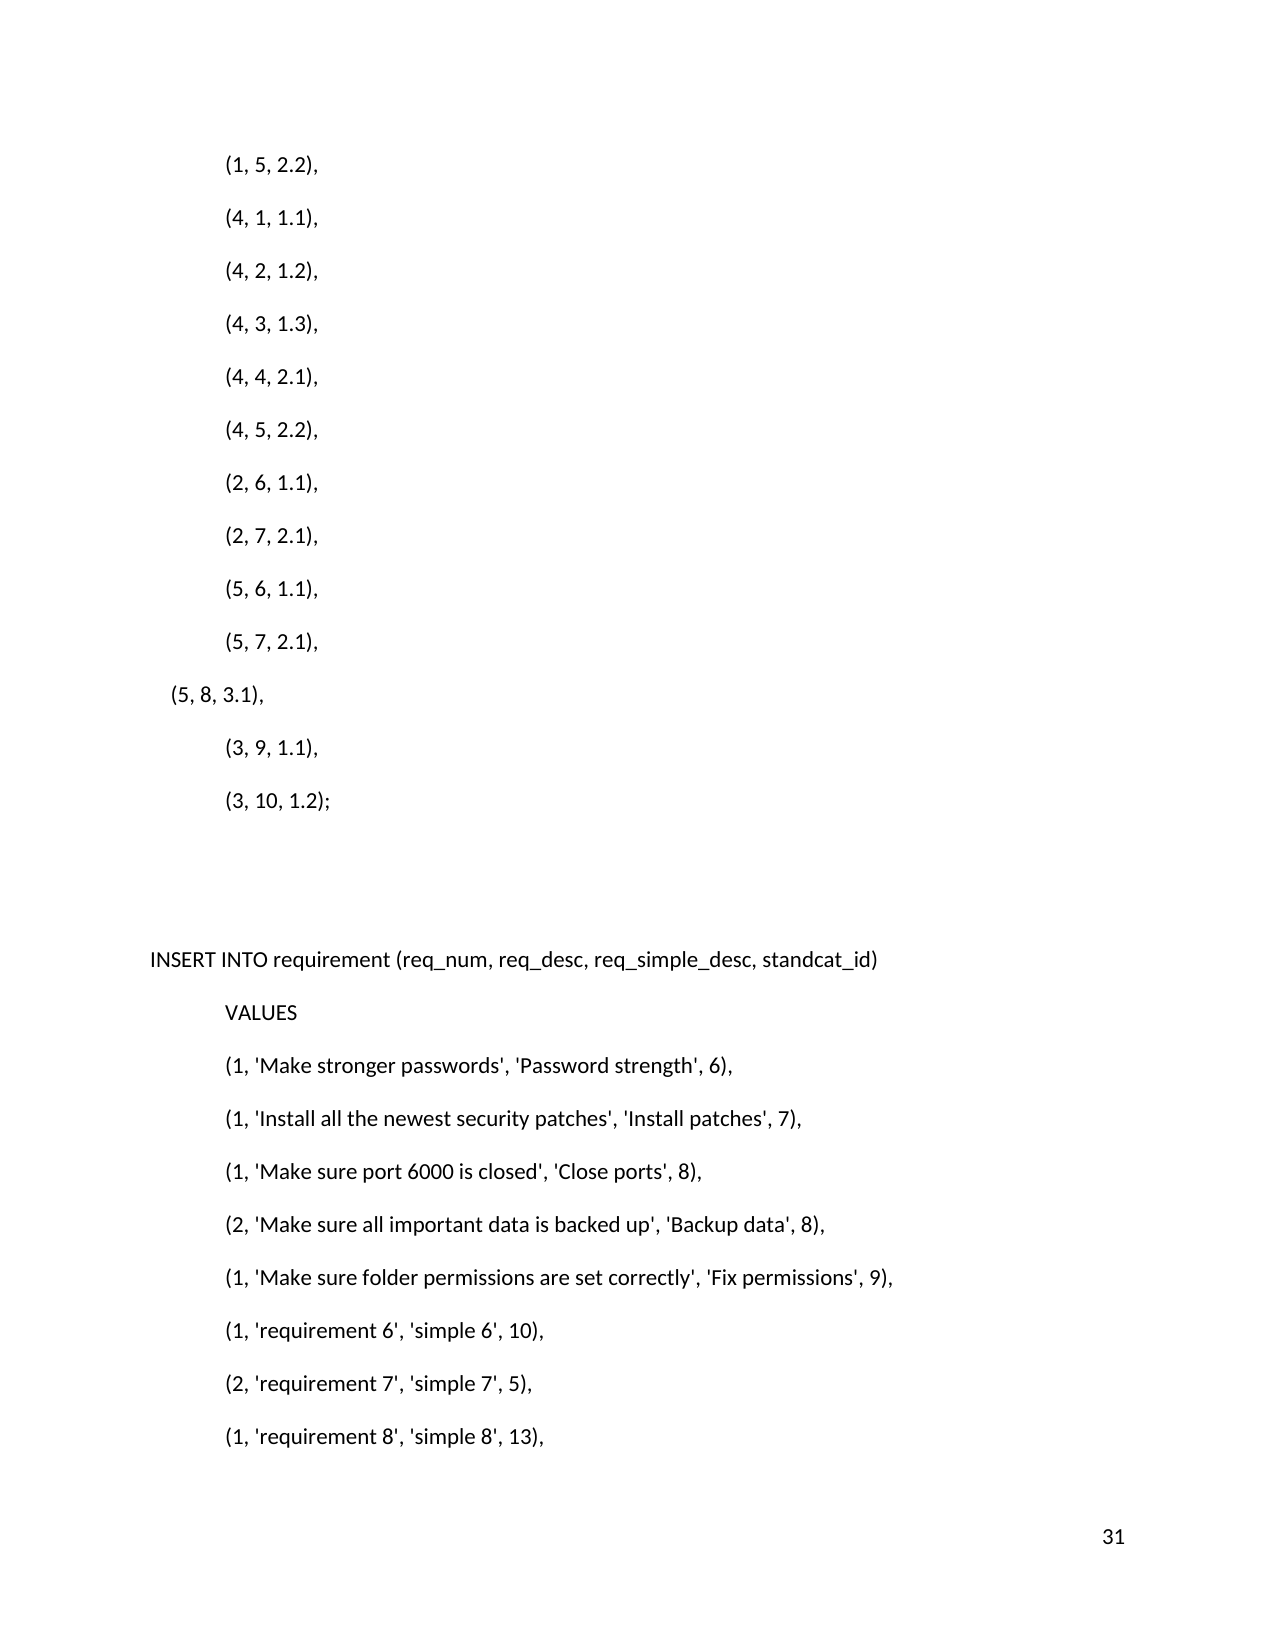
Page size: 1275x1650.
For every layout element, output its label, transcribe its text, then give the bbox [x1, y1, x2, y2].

text (4, 1, 1.1), [150, 203, 1125, 231]
text (1, 'requirement 8', 'simple 8', 13), [150, 1422, 1125, 1451]
text (1, 'Install all the newest security patches', 'Install patches', 7), [150, 1104, 1125, 1132]
text (2, 7, 2.1), [150, 521, 1125, 549]
text (1, 5, 2.2), [150, 150, 1125, 178]
text INSERT INTO requirement (req_num, req_desc, req_simple_desc, standcat_id) [150, 945, 1125, 973]
text (5, 7, 2.1), [150, 627, 1125, 655]
text (5, 6, 1.1), [150, 574, 1125, 602]
text (4, 3, 1.3), [150, 309, 1125, 337]
text (1, 'Make sure folder permissions are set correctly', 'Fix permissions', 9), [150, 1263, 1125, 1291]
text (4, 4, 2.1), [150, 362, 1125, 390]
text VALUES [150, 998, 1125, 1026]
text (2, 'requirement 7', 'simple 7', 5), [150, 1369, 1125, 1397]
text (1, 'Make stronger passwords', 'Password strength', 6), [150, 1051, 1125, 1079]
text (2, 6, 1.1), [150, 468, 1125, 496]
text (3, 10, 1.2); [150, 786, 1125, 814]
text (3, 9, 1.1), [150, 733, 1125, 761]
text (2, 'Make sure all important data is backed up', 'Backup data', 8), [150, 1210, 1125, 1238]
text (1, 'requirement 6', 'simple 6', 10), [150, 1316, 1125, 1344]
text (4, 5, 2.2), [150, 415, 1125, 443]
text (4, 2, 1.2), [150, 256, 1125, 284]
text (5, 8, 3.1), [150, 680, 1125, 708]
text (1, 'Make sure port 6000 is closed', 'Close ports', 8), [150, 1157, 1125, 1185]
